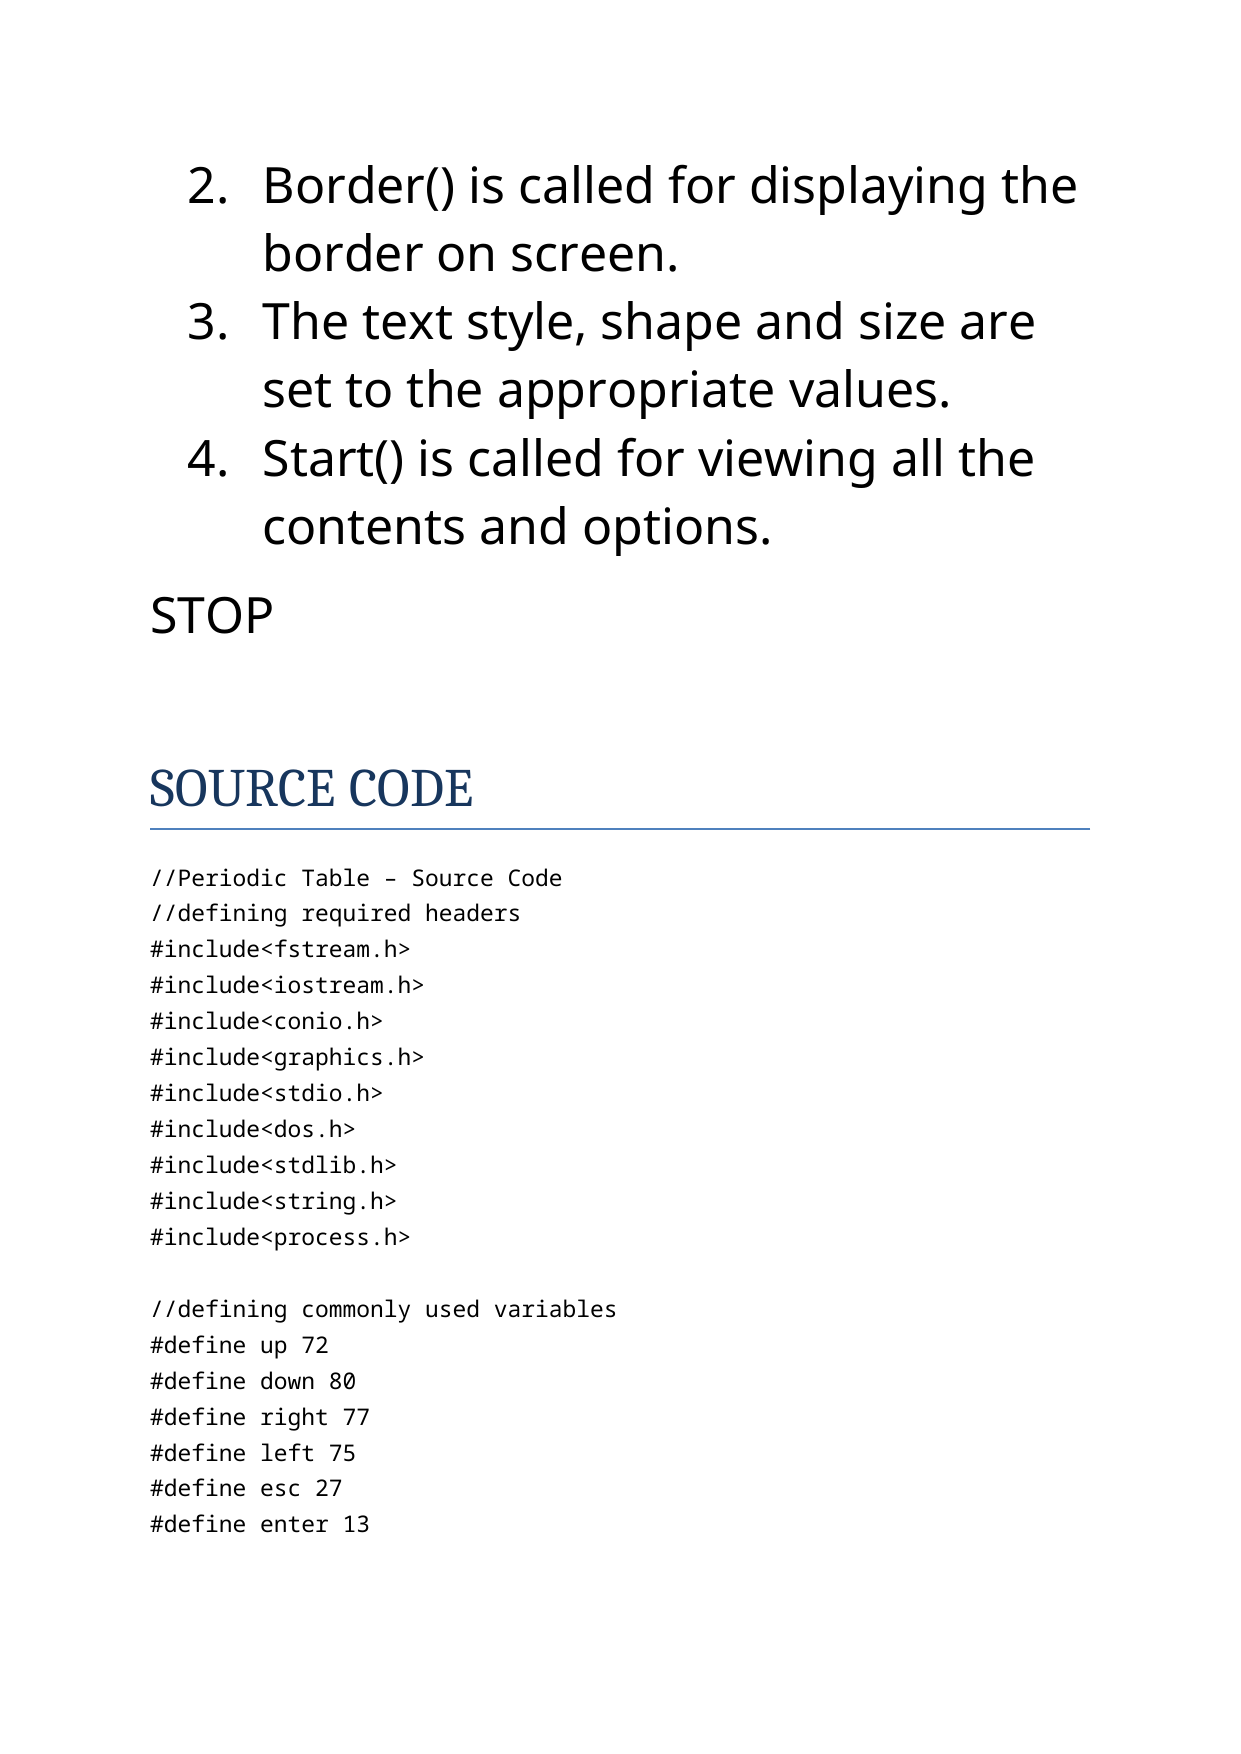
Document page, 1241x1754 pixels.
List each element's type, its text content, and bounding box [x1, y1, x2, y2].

text #include<conio.h> [150, 1005, 1090, 1036]
text //Periodic Table – Source Code [150, 861, 1090, 893]
text #include<graphics.h> [150, 1041, 1090, 1072]
text //defining commonly used variables [150, 1293, 1090, 1324]
text STOP [150, 579, 1090, 648]
text #include<fstream.h> [150, 933, 1090, 964]
text #include<stdio.h> [150, 1077, 1090, 1108]
list Start() is called for viewing all the contents and options. [187, 422, 1090, 559]
text #include<stdlib.h> [150, 1149, 1090, 1180]
text #include<dos.h> [150, 1113, 1090, 1144]
text #define enter 13 [150, 1508, 1090, 1539]
text #define left 75 [150, 1436, 1090, 1468]
text #include<process.h> [150, 1221, 1090, 1252]
text #include<string.h> [150, 1185, 1090, 1216]
text #define up 72 [150, 1329, 1090, 1360]
list The text style, shape and size are set to the appropriate values. [187, 286, 1090, 422]
text //defining required headers [150, 897, 1090, 929]
text #define esc 27 [150, 1472, 1090, 1504]
list Border() is called for displaying the border on screen. [187, 150, 1090, 286]
text #include<iostream.h> [150, 969, 1090, 1001]
title SOURCE CODE [150, 757, 1090, 828]
text #define right 77 [150, 1401, 1090, 1432]
text #define down 80 [150, 1364, 1090, 1396]
